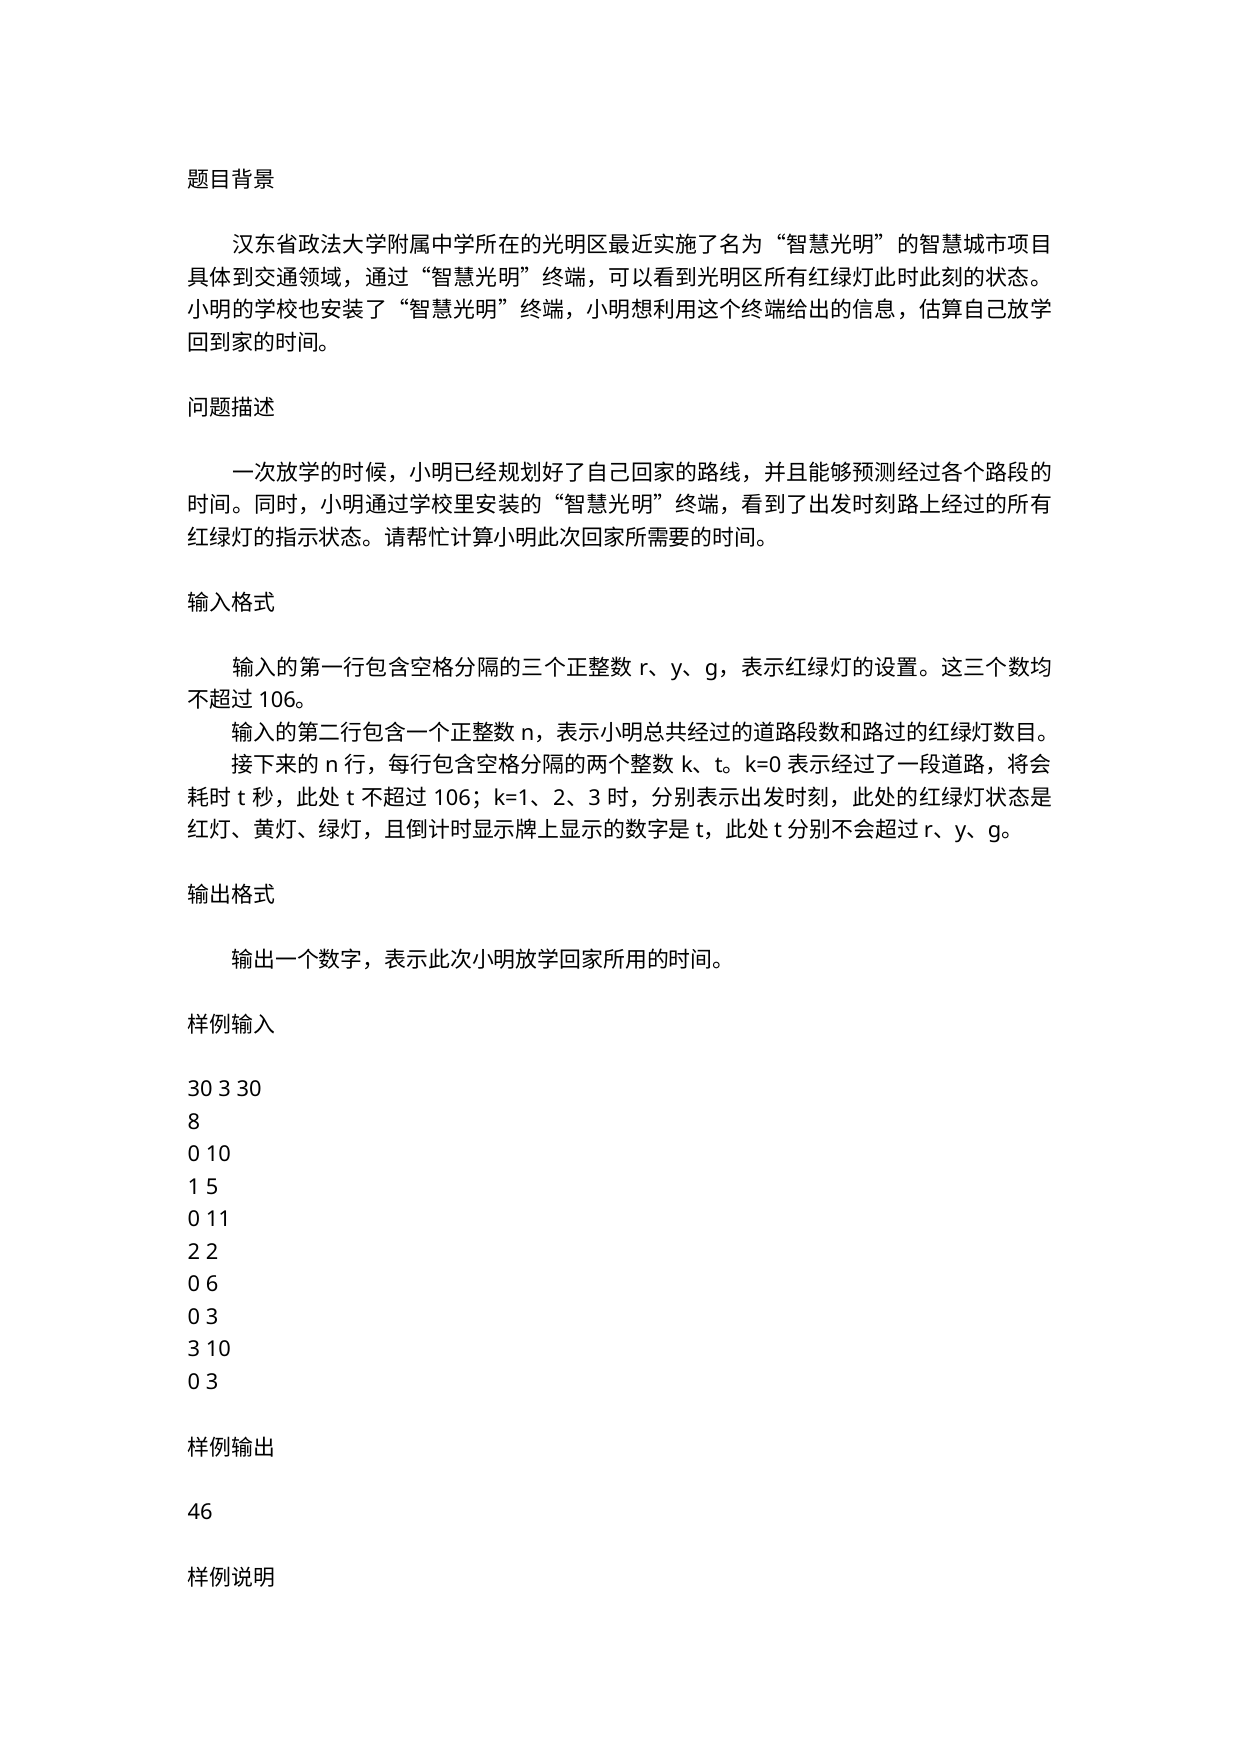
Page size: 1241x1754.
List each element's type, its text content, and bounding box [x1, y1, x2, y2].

text 样例输出 [187, 1429, 1053, 1462]
text 3 10 [187, 1332, 1053, 1364]
text 输出格式 [187, 877, 1053, 909]
text 汉东省政法大学附属中学所在的光明区最近实施了名为“智慧光明”的智慧城市项目。具体到交通领域，通过“智慧光明”终端，可以看到光明区所有红绿灯此时此刻的状态。小明的学校也安装了“智慧光明”终端，小明想利用这个终端给出的信息，估算自己放学回到家的时间。 [187, 227, 1053, 357]
text 输出一个数字，表示此次小明放学回家所用的时间。 [187, 942, 1053, 974]
text 一次放学的时候，小明已经规划好了自己回家的路线，并且能够预测经过各个路段的时间。同时，小明通过学校里安装的“智慧光明”终端，看到了出发时刻路上经过的所有红绿灯的指示状态。请帮忙计算小明此次回家所需要的时间。 [187, 454, 1053, 552]
text 0 3 [187, 1364, 1053, 1397]
text 8 [187, 1104, 1053, 1137]
text 题目背景 [187, 162, 1053, 194]
text 2 2 [187, 1234, 1053, 1267]
text 30 3 30 [187, 1072, 1053, 1104]
text 样例说明 [187, 1559, 1053, 1592]
text 0 11 [187, 1202, 1053, 1234]
text 输入格式 [187, 584, 1053, 617]
text 0 3 [187, 1299, 1053, 1332]
text 输入的第一行包含空格分隔的三个正整数 r、y、g，表示红绿灯的设置。这三个数均不超过 106。 [187, 649, 1053, 714]
text 问题描述 [187, 389, 1053, 422]
text 0 6 [187, 1267, 1053, 1299]
text 输入的第二行包含一个正整数 n，表示小明总共经过的道路段数和路过的红绿灯数目。 [187, 714, 1053, 747]
text 样例输入 [187, 1007, 1053, 1039]
text 1 5 [187, 1169, 1053, 1202]
text 46 [187, 1494, 1053, 1527]
text 0 10 [187, 1137, 1053, 1169]
text 接下来的 n 行，每行包含空格分隔的两个整数 k、t。k=0 表示经过了一段道路，将会耗时 t 秒，此处 t 不超过 106；k=1、2、3 时，分别表示出发时刻，此处的红绿灯状态是红灯、黄灯、绿灯，且倒计时显示牌上显示的数字是 t，此处 t 分别不会超过 r、y、g。 [187, 747, 1053, 844]
